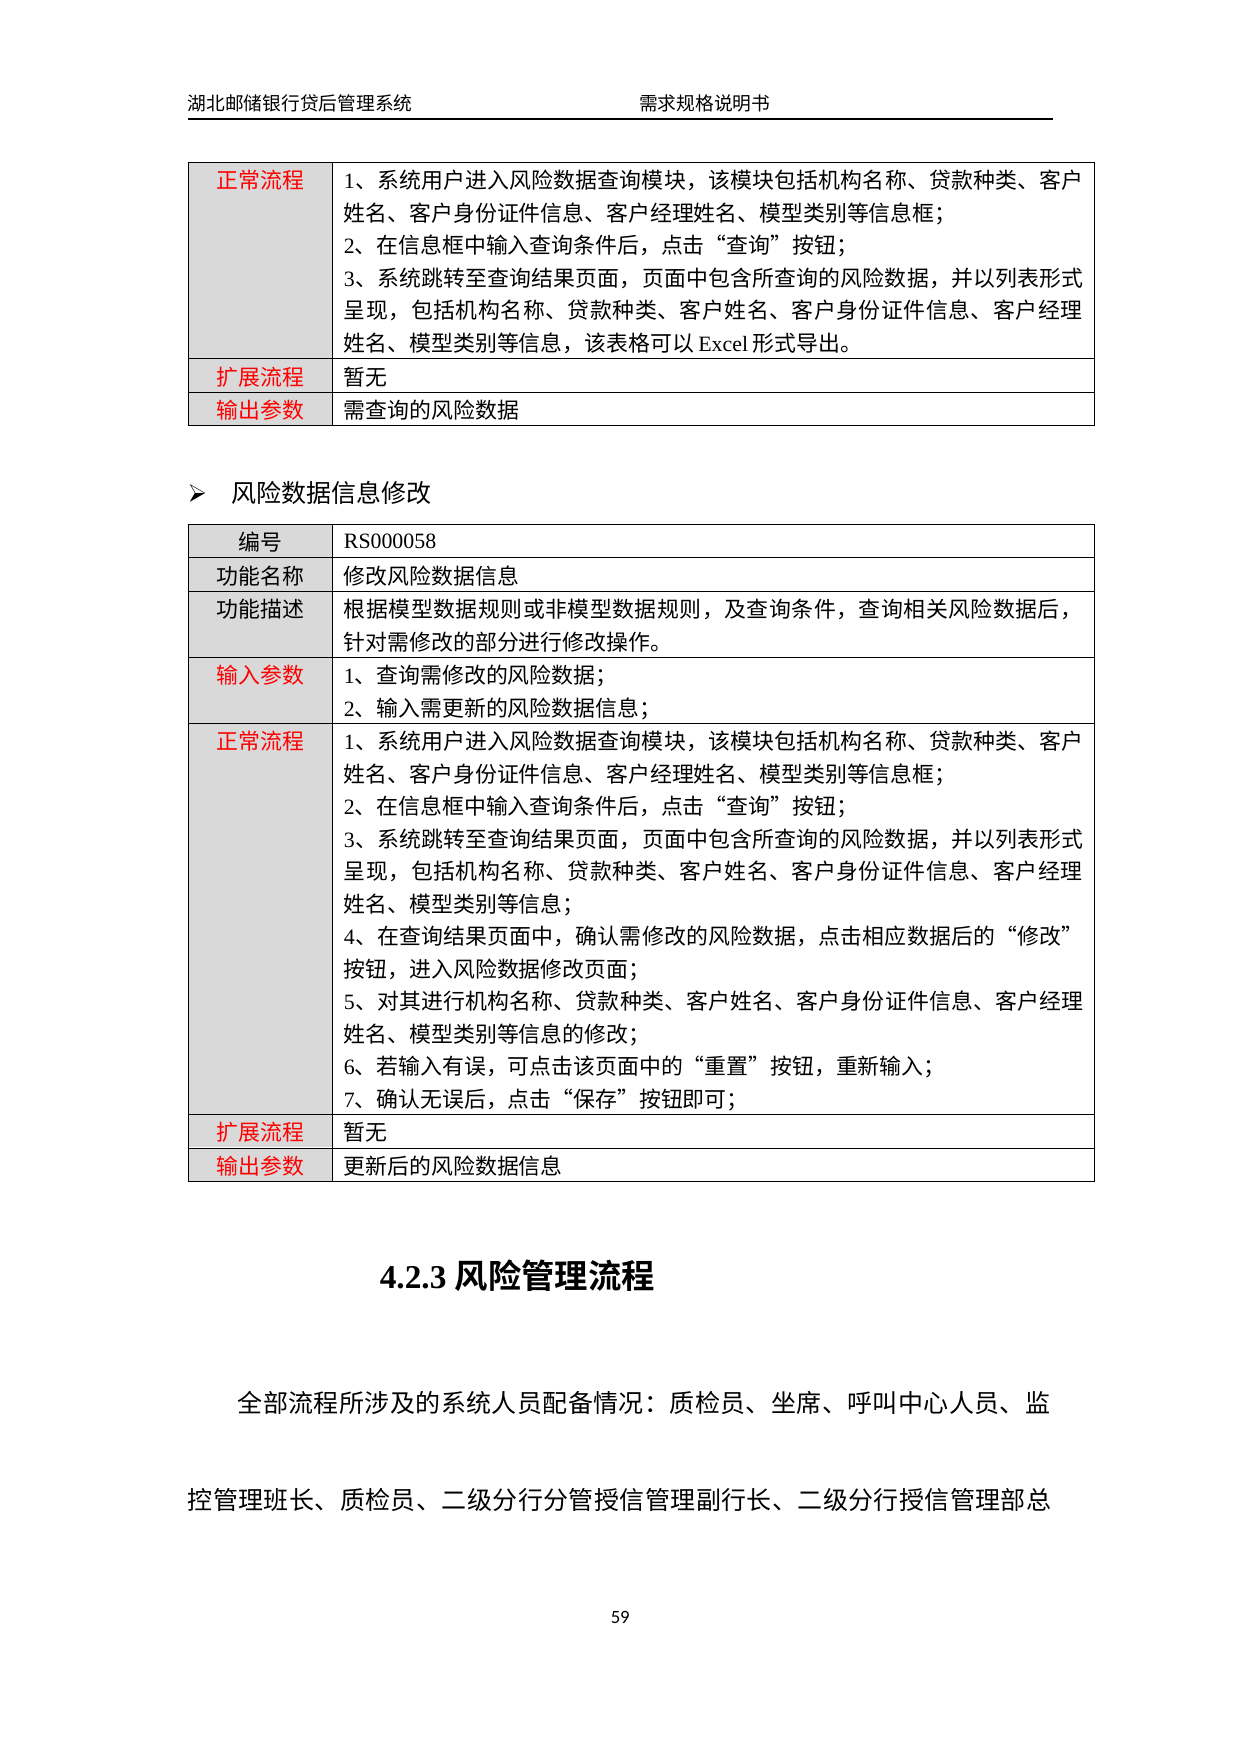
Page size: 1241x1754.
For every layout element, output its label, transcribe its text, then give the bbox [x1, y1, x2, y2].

table_cell 1、系统用户进入风险数据查询模块，该模块包括机构名称、贷款种类、客户姓名、客户身份证件信息、客户经理姓名、模型类别等信息框； 2、在信息框中输入查询条件后，点击“查询”按钮； 3、系统跳转至查询结果页面，页面中包含所查询的风险数据，并以列表形式呈现，包括机构名称、贷款种类、客户姓名、客户身份证件信息、客户经理姓名、模型类别等信息； 4、在查询结果页面中，确认需修改的风险数据，点击相应数据后的“修改”按钮，进入风险数据修改页面； 5、对其进行机构名称、贷款种类、客户姓名、客户身份证件信息、客户经理姓名、模型类别等信息的修改； 6、若输入有误，可点击该页面中的“重置”按钮，重新输入； 7、确认无误后，点击“保存”按钮即可； [333, 724, 1094, 1114]
table_cell 1、查询需修改的风险数据； 2、输入需更新的风险数据信息； [333, 658, 1094, 723]
table_cell 暂无 [333, 359, 1094, 392]
list 风险数据信息修改 [187, 459, 1053, 524]
table_cell 输出参数 [189, 1149, 332, 1181]
table_cell 修改风险数据信息 [333, 558, 1094, 591]
table_cell 输出参数 [189, 393, 332, 425]
table_cell 功能描述 [189, 592, 332, 657]
table_cell 暂无 [333, 1115, 1094, 1147]
table_cell 正常流程 [189, 163, 332, 358]
table_cell 功能名称 [189, 558, 332, 591]
table_cell 正常流程 [189, 724, 332, 1114]
subtitle 风险管理流程 [379, 1242, 1053, 1307]
table_cell 1、系统用户进入风险数据查询模块，该模块包括机构名称、贷款种类、客户姓名、客户身份证件信息、客户经理姓名、模型类别等信息框； 2、在信息框中输入查询条件后，点击“查询”按钮； 3、系统跳转至查询结果页面，页面中包含所查询的风险数据，并以列表形式呈现，包括机构名称、贷款种类、客户姓名、客户身份证件信息、客户经理姓名、模型类别等信息，该表格可以Excel形式导出。 [333, 163, 1094, 358]
table_cell 更新后的风险数据信息 [333, 1149, 1094, 1181]
table_cell 扩展流程 [189, 1115, 332, 1147]
table_header 编号 [189, 525, 332, 557]
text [187, 1369, 1053, 1531]
table_cell 需查询的风险数据 [333, 393, 1094, 425]
table_cell 根据模型数据规则或非模型数据规则，及查询条件，查询相关风险数据后，针对需修改的部分进行修改操作。 [333, 592, 1094, 657]
table_header RS000058 [333, 525, 1094, 557]
table_cell 输入参数 [189, 658, 332, 723]
table_cell 扩展流程 [189, 359, 332, 392]
